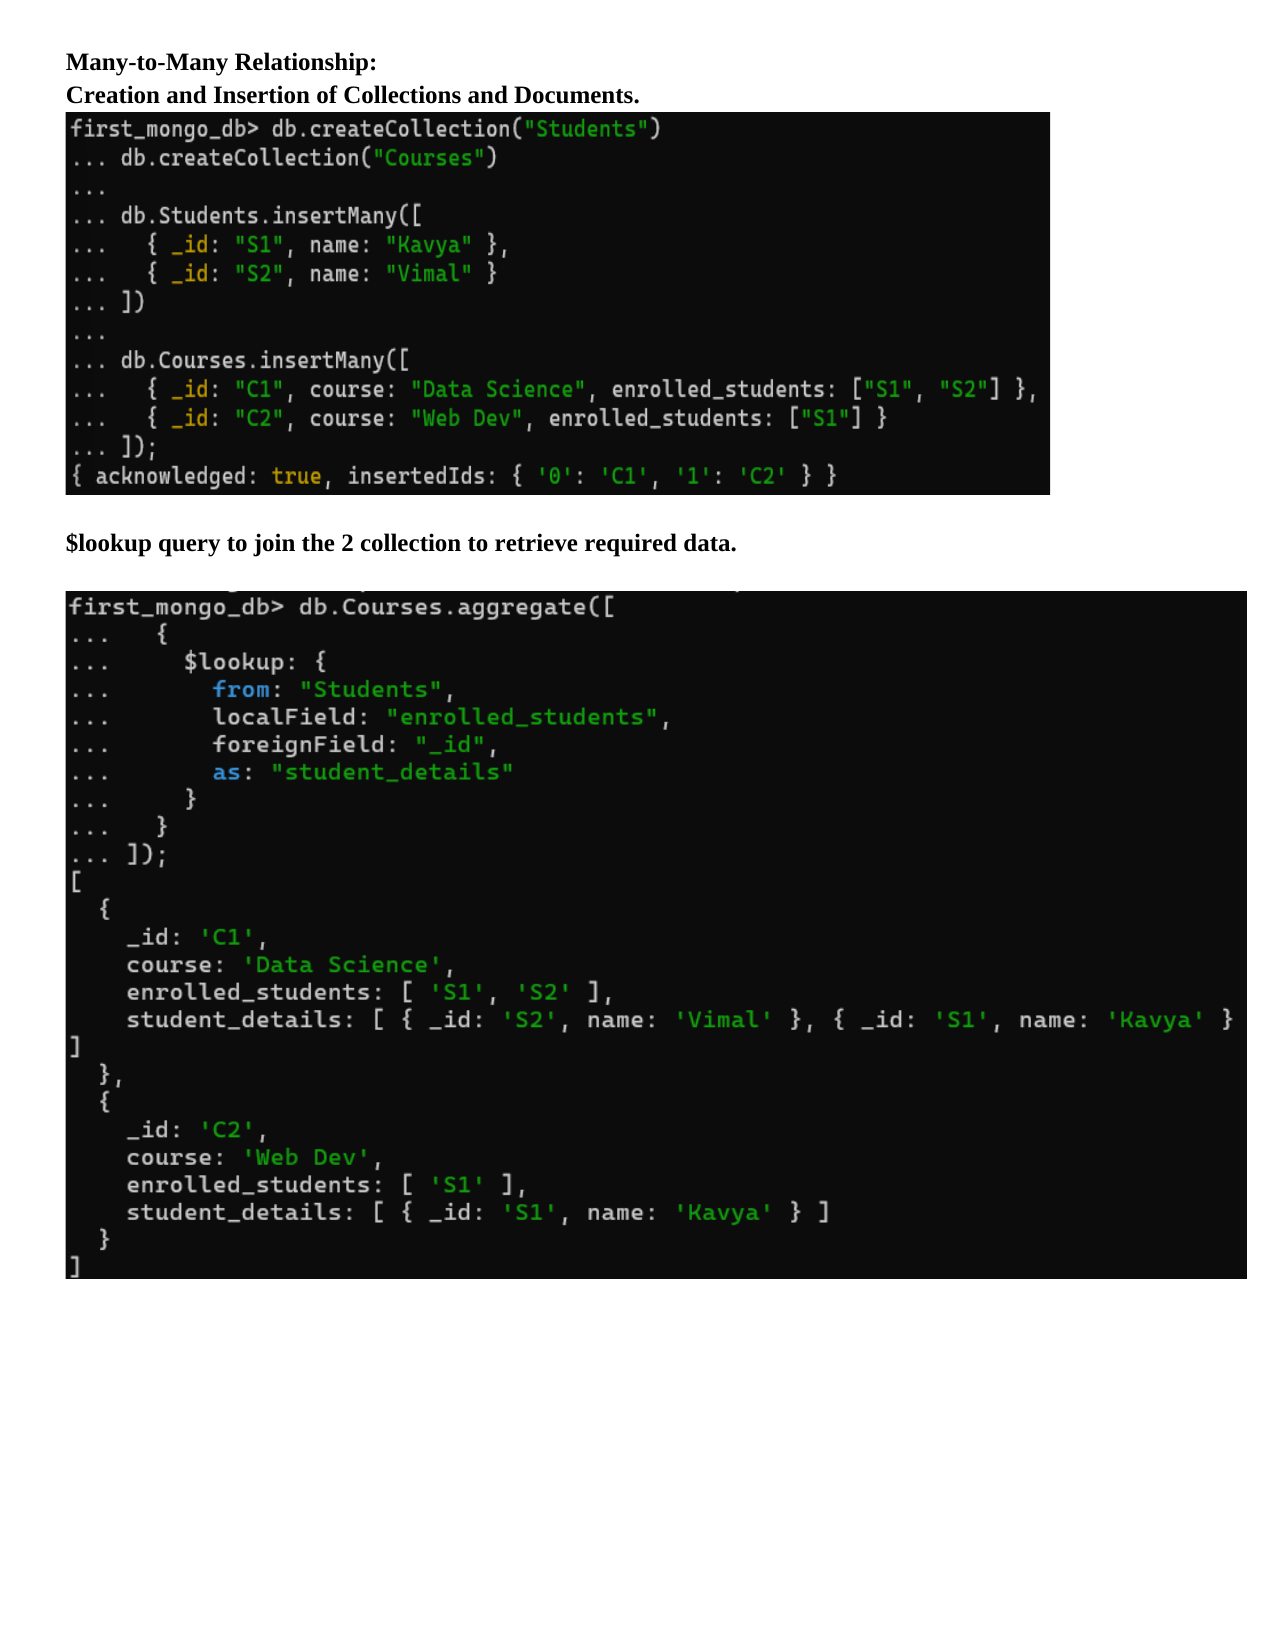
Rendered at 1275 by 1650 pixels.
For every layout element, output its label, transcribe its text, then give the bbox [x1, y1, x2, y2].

picture [65, 591, 1247, 1279]
text Creation and Insertion of Collections and Documents. [66, 80, 1247, 109]
text $lookup query to join the 2 collection to retrieve required data. [66, 528, 1247, 557]
text Many-to-Many Relationship: [66, 47, 1247, 76]
picture [65, 112, 1050, 495]
